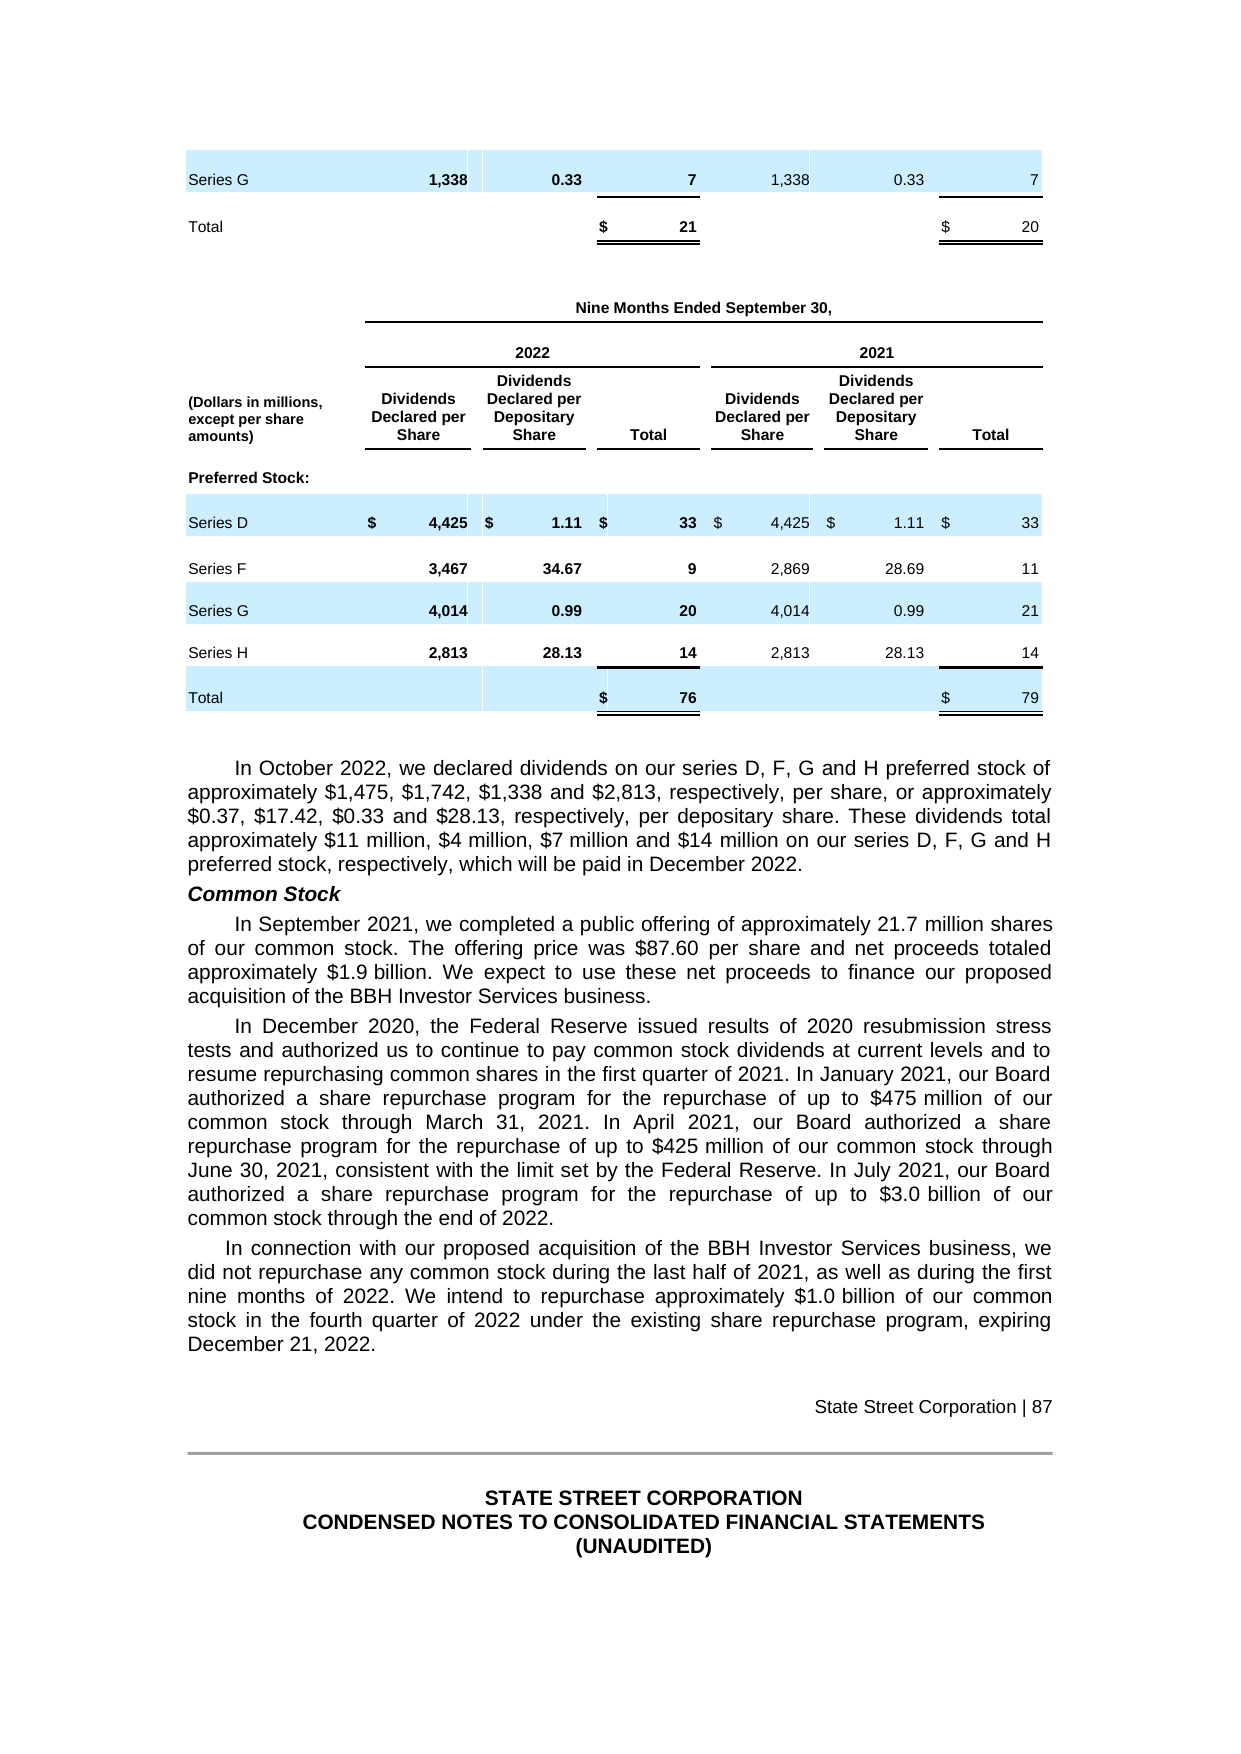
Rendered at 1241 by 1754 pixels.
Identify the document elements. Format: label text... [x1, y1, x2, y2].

text In connection with our proposed acquisition of the BBH Investor Services business, we did not repurchase any common stock during the last half of 2021, as well as during the first nine months of 2022. We intend to repurchase approximately $1.0 billion of our common stock in the fourth quarter of 2022 under the existing share repurchase program, expiring December 21, 2022. [187, 1236, 1053, 1356]
text In December 2020, the Federal Reserve issued results of 2020 resubmission stress tests and authorized us to continue to pay common stock dividends at current levels and to resume repurchasing common shares in the first quarter of 2021. In January 2021, our Board authorized a share repurchase program for the repurchase of up to $475 million of our common stock through March 31, 2021. In April 2021, our Board authorized a share repurchase program for the repurchase of up to $425 million of our common stock through June 30, 2021, consistent with the limit set by the Federal Reserve. In July 2021, our Board authorized a share repurchase program for the repurchase of up to $3.0 billion of our common stock through the end of 2022. [187, 1014, 1053, 1230]
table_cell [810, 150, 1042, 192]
text (UNAUDITED) [187, 1534, 1053, 1558]
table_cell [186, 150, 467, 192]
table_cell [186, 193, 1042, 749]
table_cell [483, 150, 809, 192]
text In September 2021, we completed a public offering of approximately 21.7 million shares of our common stock. The offering price was $87.60 per share and net proceeds totaled approximately $1.9 billion. We expect to use these net proceeds to finance our proposed acquisition of the BBH Investor Services business. [187, 912, 1053, 1008]
text CONDENSED NOTES TO CONSOLIDATED FINANCIAL STATEMENTS [187, 1510, 1053, 1534]
text STATE STREET CORPORATION [187, 1486, 1053, 1510]
text In October 2022, we declared dividends on our series D, F, G and H preferred stock of approximately $1,475, $1,742, $1,338 and $2,813, respectively, per share, or approximately $0.37, $17.42, $0.33 and $28.13, respectively, per depositary share. These dividends total approximately $11 million, $4 million, $7 million and $14 million on our series D, F, G and H preferred stock, respectively, which will be paid in December 2022. [187, 756, 1053, 876]
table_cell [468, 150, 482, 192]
text State Street Corporation | 87 [187, 1396, 1053, 1418]
text Common Stock [187, 882, 1053, 906]
